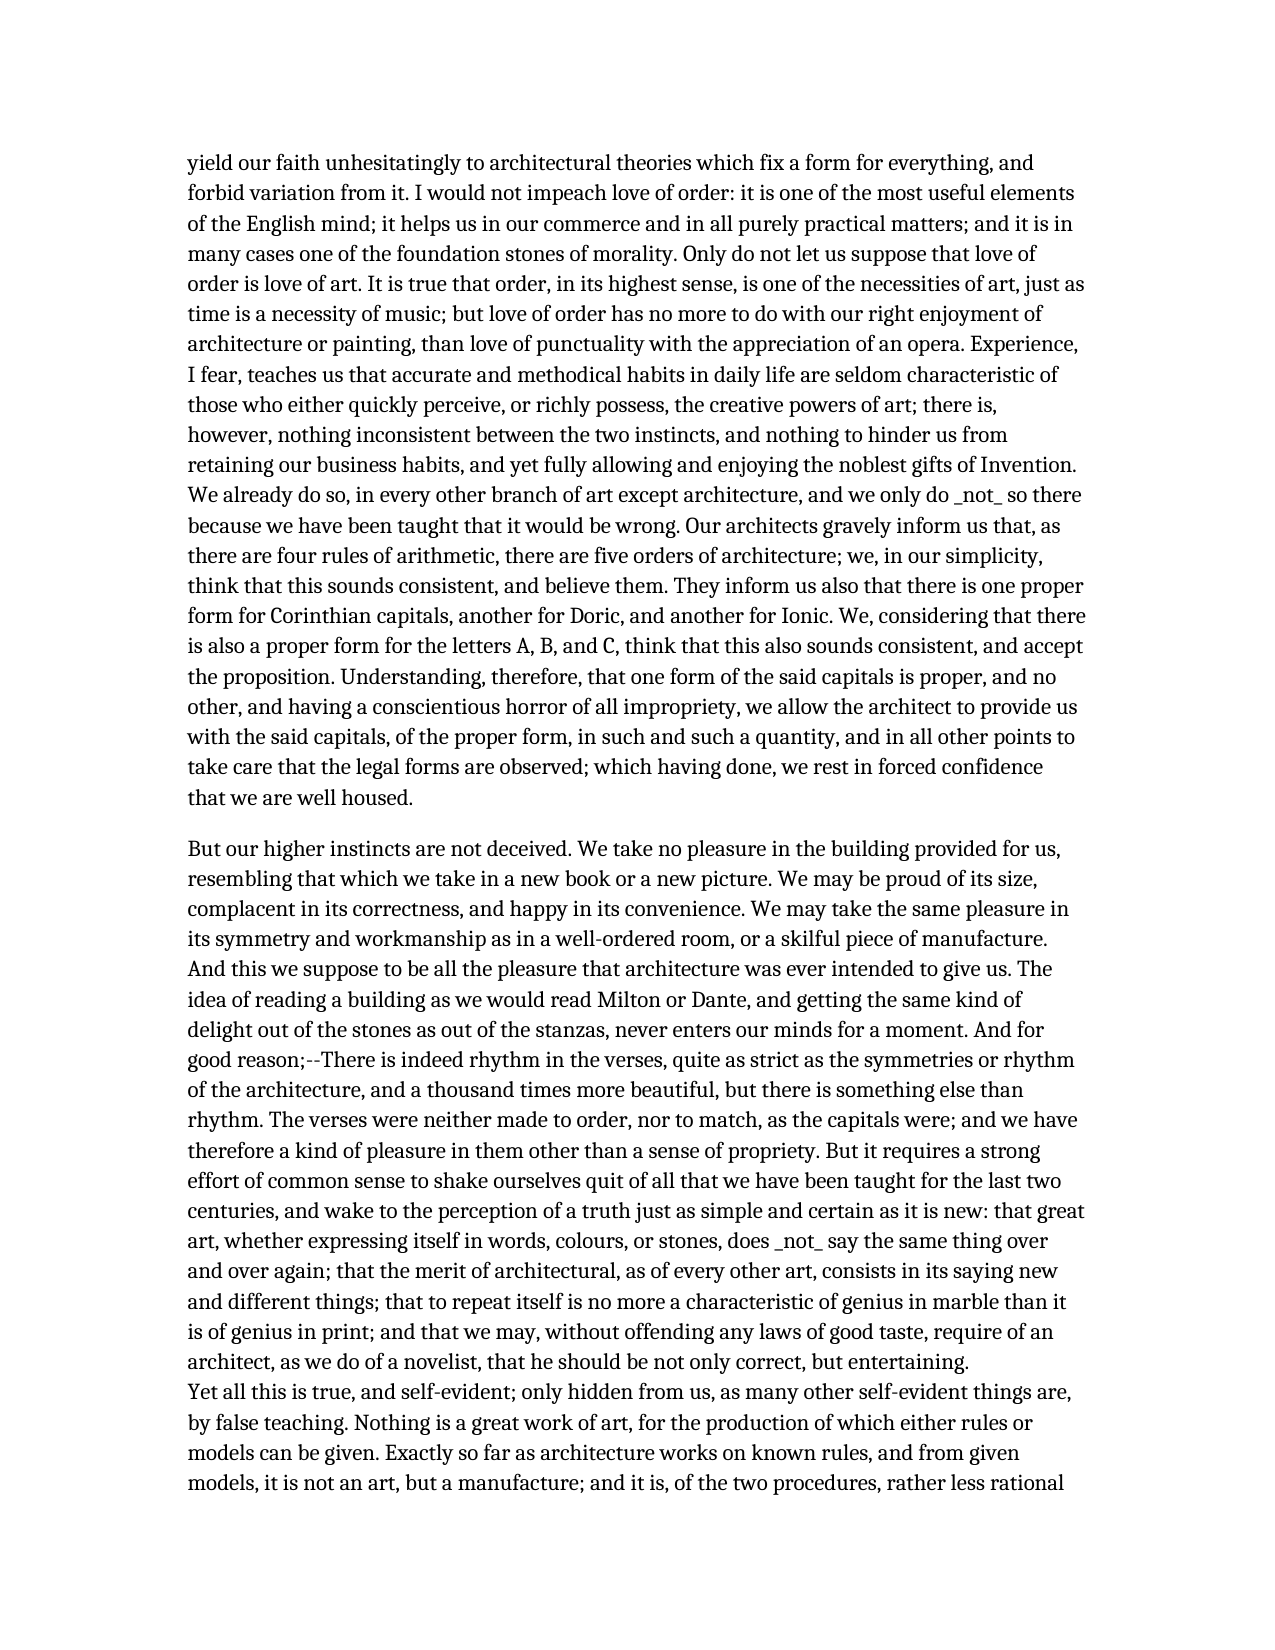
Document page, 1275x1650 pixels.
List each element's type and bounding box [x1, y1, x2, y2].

text [187, 150, 1087, 811]
text [187, 835, 1087, 1496]
